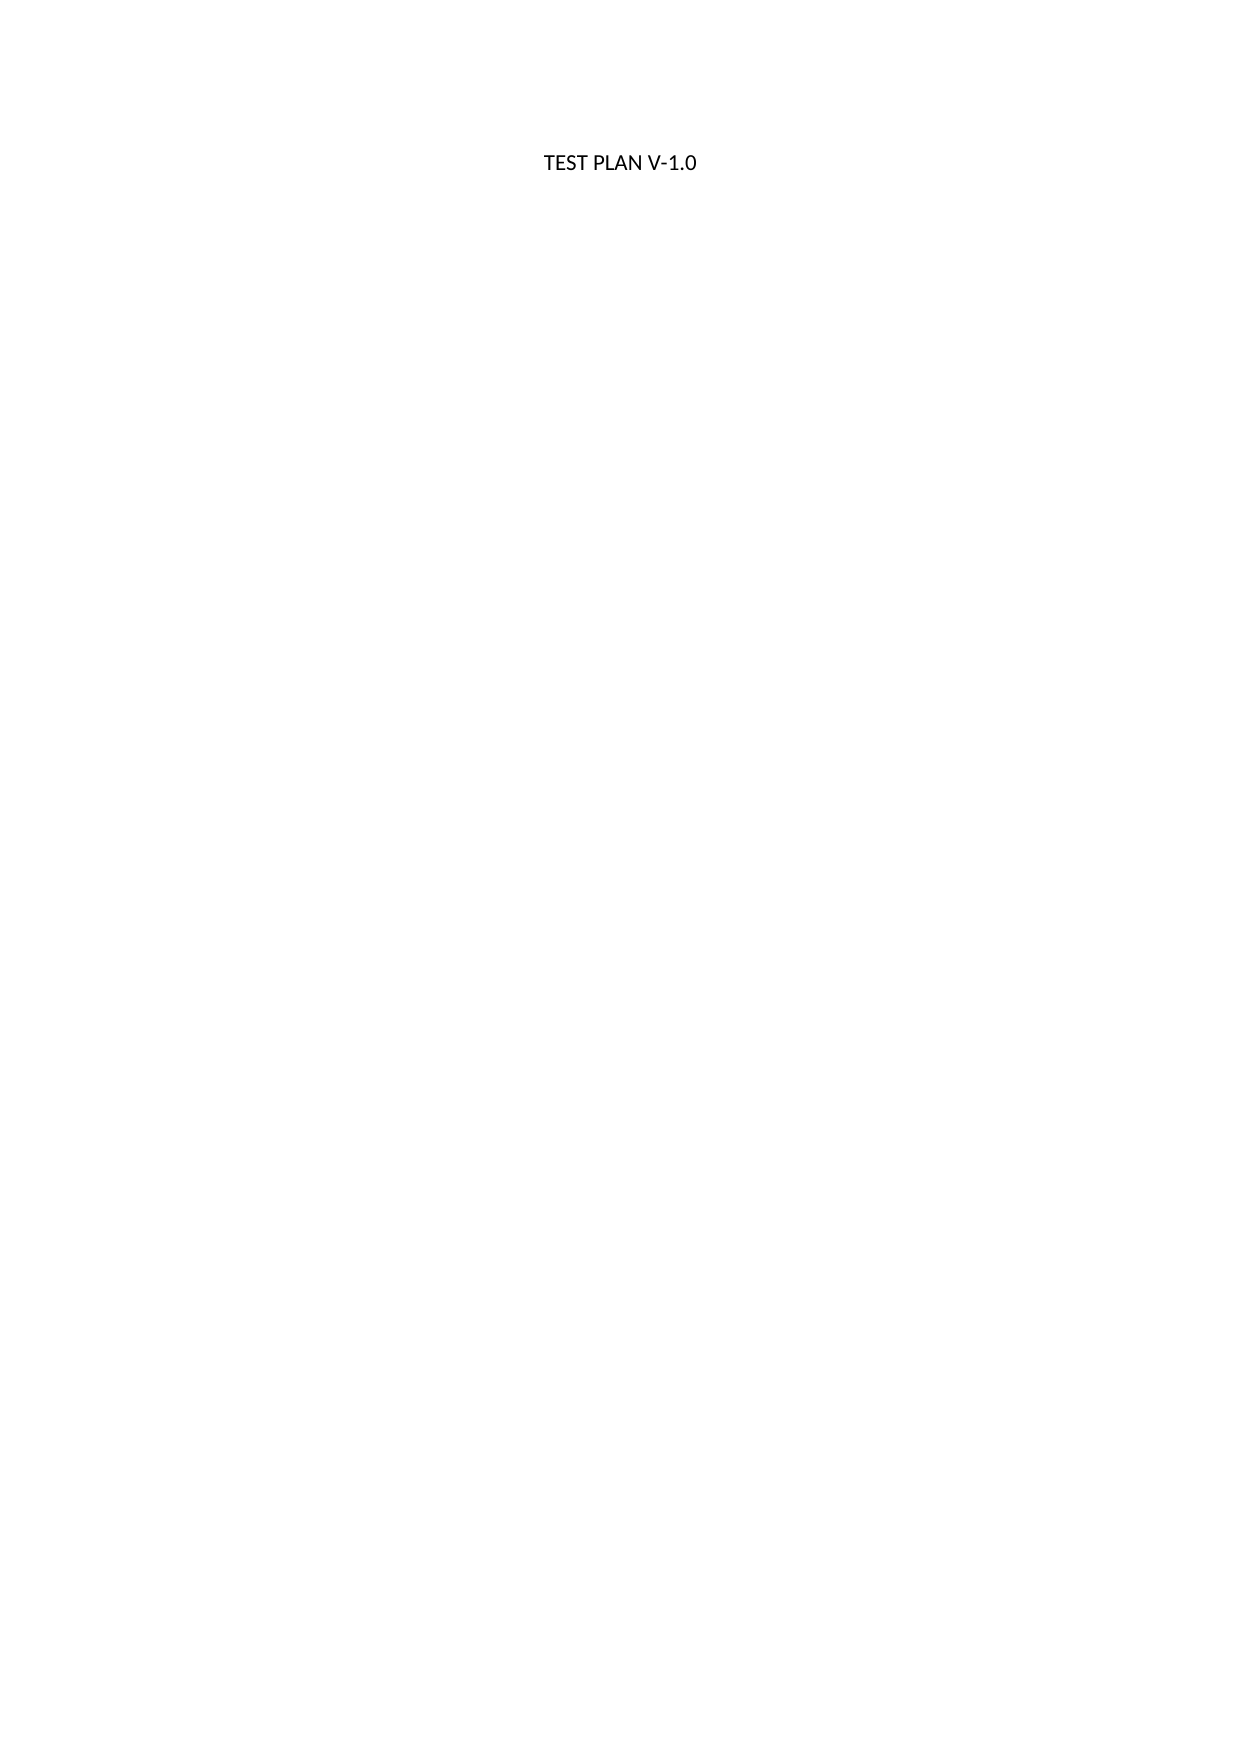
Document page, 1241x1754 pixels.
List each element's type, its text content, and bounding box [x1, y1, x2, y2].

text TEST PLAN V-1.0 [118, 148, 1122, 176]
